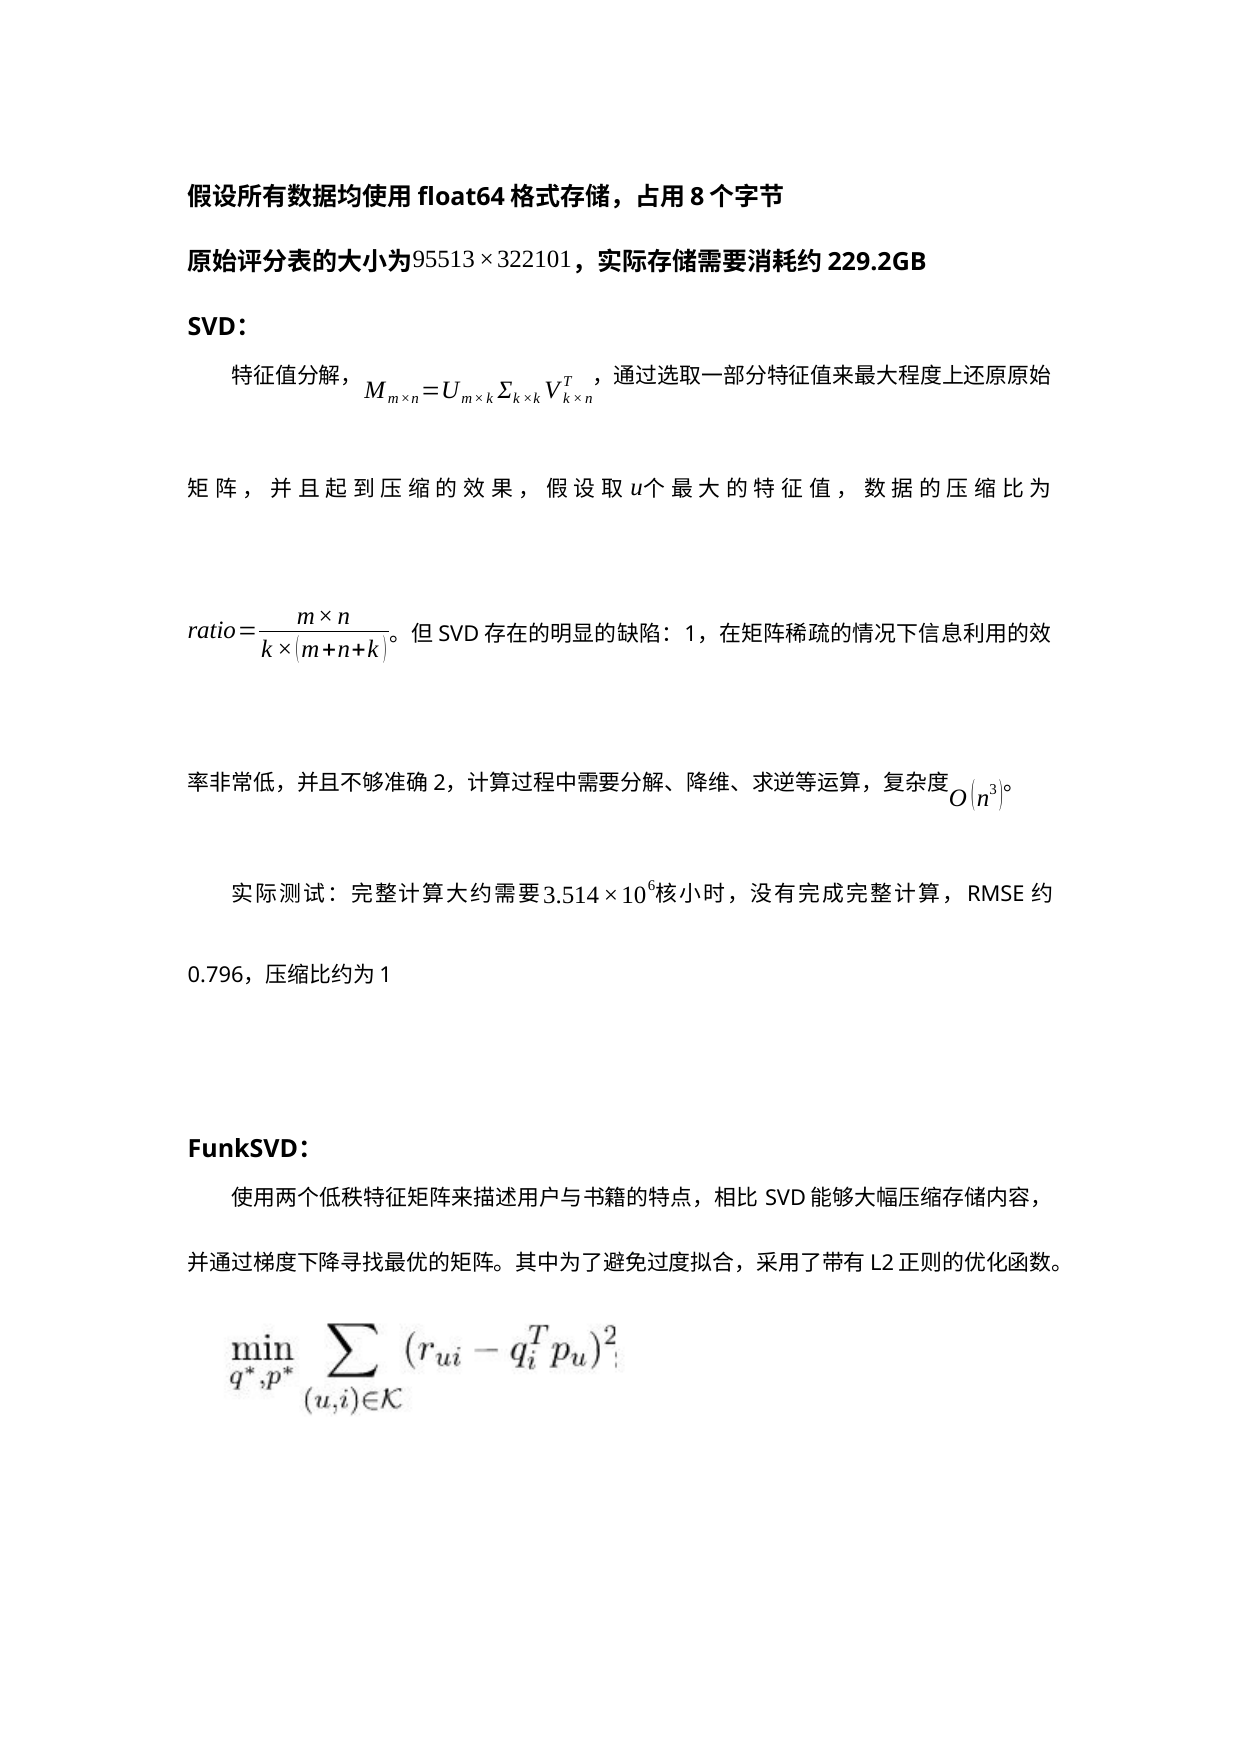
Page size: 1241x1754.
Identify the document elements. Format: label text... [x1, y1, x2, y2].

text 使用两个低秩特征矩阵来描述用户与书籍的特点，相比SVD能够大幅压缩存储内容，并通过梯度下降寻找最优的矩阵。其中为了避免过度拟合，采用了带有L2正则的优化函数。 [187, 1179, 1053, 1277]
text 实际测试：完整计算大约需要核小时，没有完成完整计算，RMSE约0.796，压缩比约为1 [187, 876, 1053, 989]
text 特征值分解，，通过选取一部分特征值来最大程度上还原原始矩阵，并且起到压缩的效果，假设取个最大的特征值，数据的压缩比为。但SVD存在的明显的缺陷：1，在矩阵稀疏的情况下信息利用的效率非常低，并且不够准确 2，计算过程中需要分解、降维、求逆等运算，复杂度。 [187, 357, 1053, 828]
text FunkSVD： [187, 1114, 1053, 1179]
picture [187, 1308, 628, 1428]
text 原始评分表的大小为，实际存储需要消耗约229.2GB [187, 227, 1053, 292]
text SVD： [187, 292, 1053, 357]
text 假设所有数据均使用float64格式存储，占用8个字节 [187, 162, 1053, 227]
